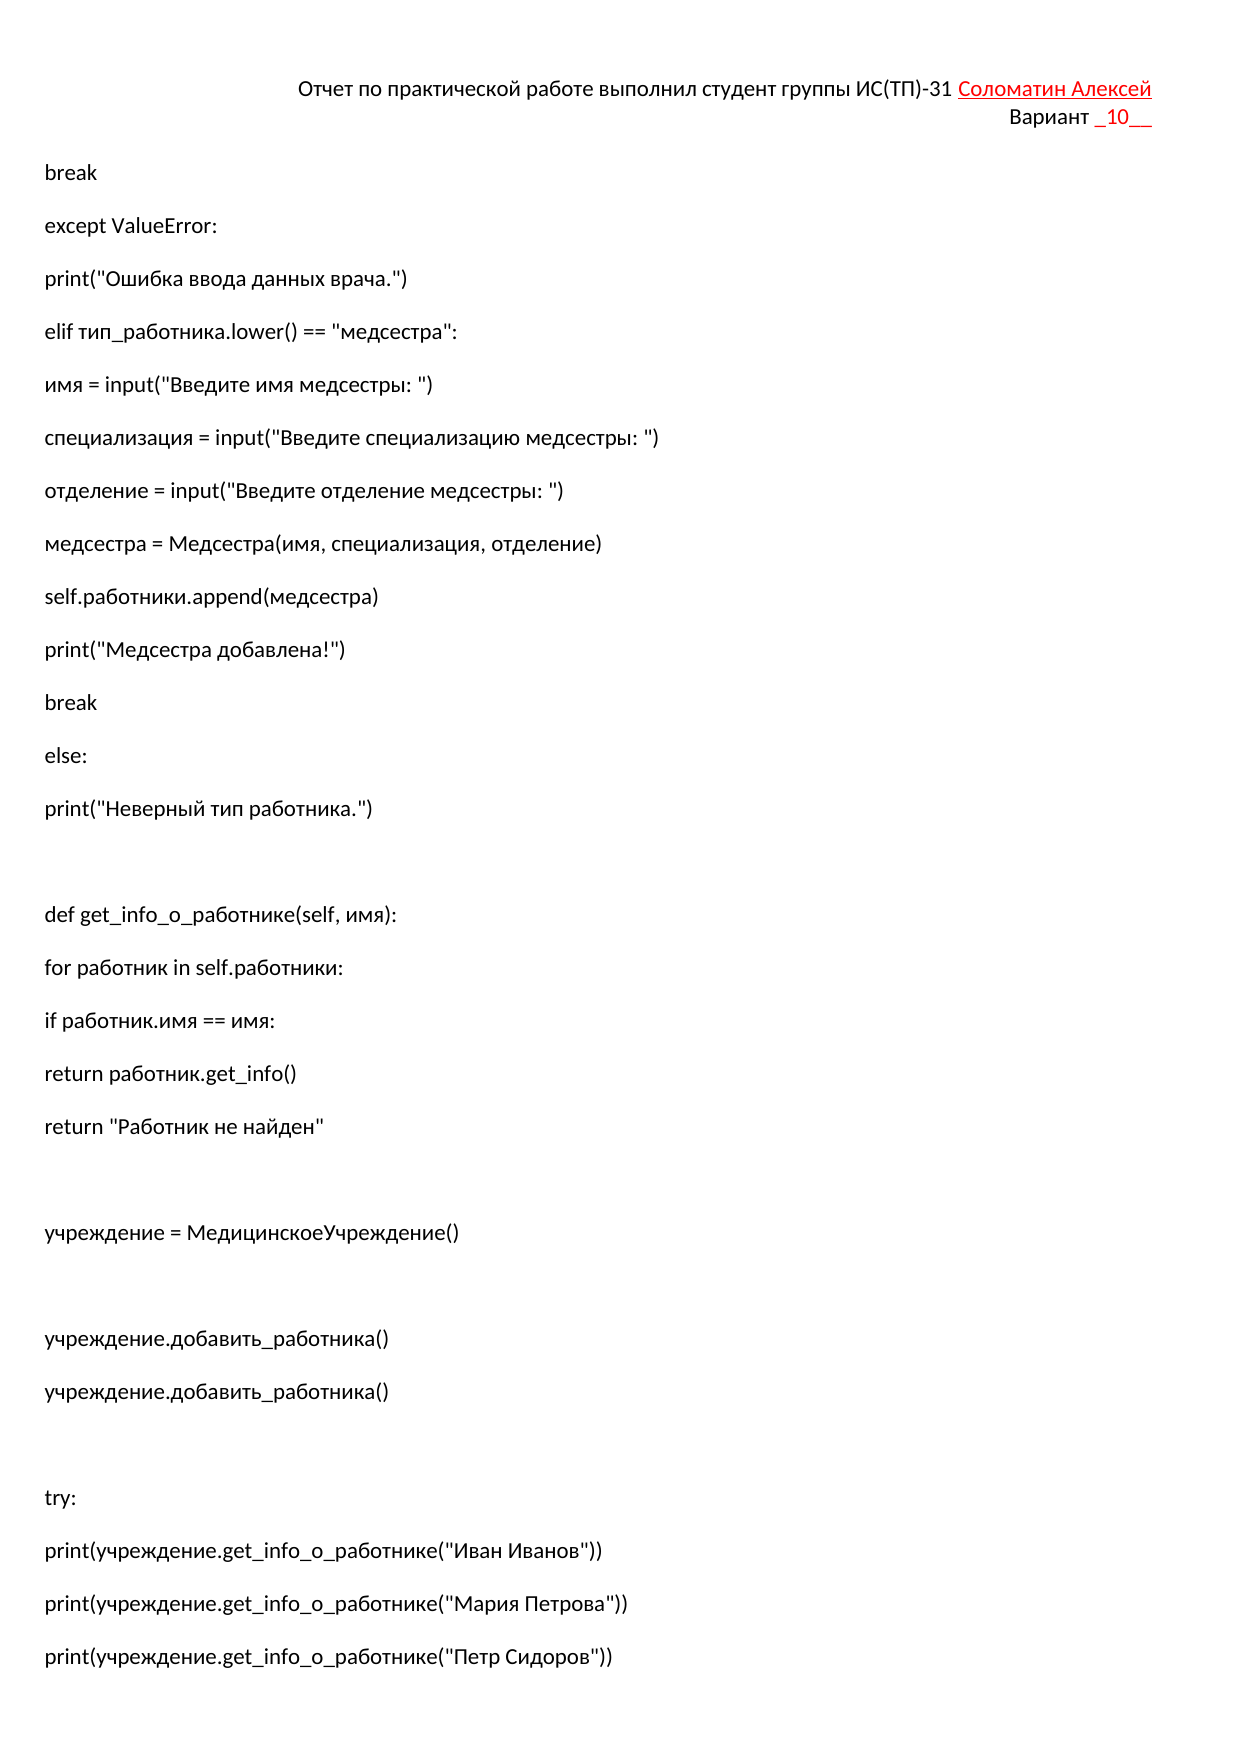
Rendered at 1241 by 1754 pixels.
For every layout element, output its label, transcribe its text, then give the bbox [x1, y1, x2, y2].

text print(учреждение.get_info_о_работнике("Иван Иванов")) [44, 1536, 1152, 1564]
text print("Ошибка ввода данных врача.") [44, 264, 1152, 292]
text return "Работник не найден" [44, 1112, 1152, 1140]
text break [44, 158, 1152, 186]
text print(учреждение.get_info_о_работнике("Мария Петрова")) [44, 1589, 1152, 1617]
text print(учреждение.get_info_о_работнике("Петр Сидоров")) [44, 1642, 1152, 1670]
text try: [44, 1483, 1152, 1511]
text специализация = input("Введите специализацию медсестры: ") [44, 423, 1152, 451]
text break [44, 688, 1152, 716]
text self.работники.append(медсестра) [44, 582, 1152, 610]
text учреждение = МедицинскоеУчреждение() [44, 1218, 1152, 1246]
text except ValueError: [44, 211, 1152, 239]
text if работник.имя == имя: [44, 1006, 1152, 1034]
text отделение = input("Введите отделение медсестры: ") [44, 476, 1152, 504]
text имя = input("Введите имя медсестры: ") [44, 370, 1152, 398]
text медсестра = Медсестра(имя, специализация, отделение) [44, 529, 1152, 557]
text print("Неверный тип работника.") [44, 794, 1152, 822]
text return работник.get_info() [44, 1059, 1152, 1087]
text учреждение.добавить_работника() [44, 1324, 1152, 1352]
text def get_info_о_работнике(self, имя): [44, 900, 1152, 928]
text print("Медсестра добавлена!") [44, 635, 1152, 663]
text for работник in self.работники: [44, 953, 1152, 981]
text учреждение.добавить_работника() [44, 1377, 1152, 1405]
text else: [44, 741, 1152, 769]
text elif тип_работника.lower() == "медсестра": [44, 317, 1152, 345]
